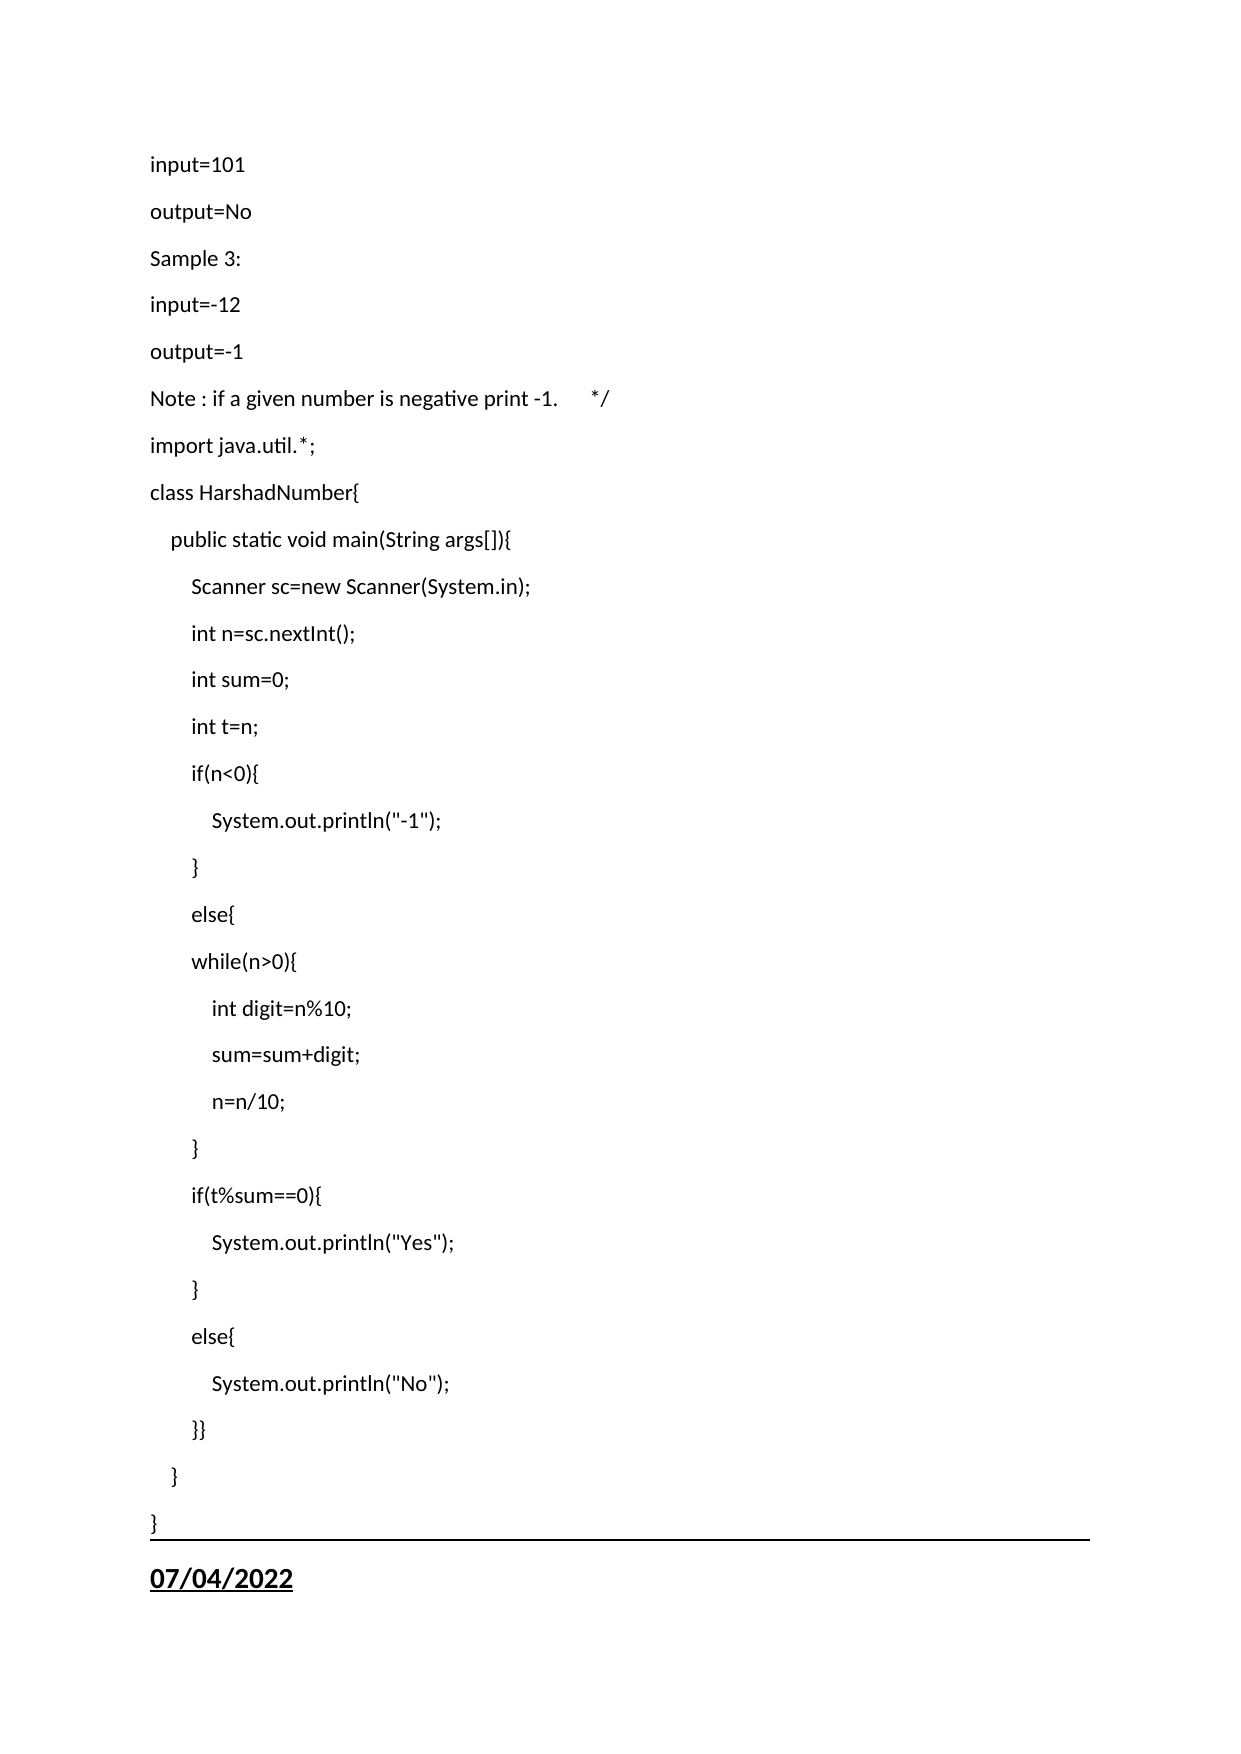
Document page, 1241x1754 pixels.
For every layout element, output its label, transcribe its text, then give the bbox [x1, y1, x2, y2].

text if(n<0){ [150, 759, 1090, 787]
text int t=n; [150, 712, 1090, 741]
text } [150, 853, 1090, 881]
text else{ [150, 1322, 1090, 1350]
text }} [150, 1416, 1090, 1444]
text output=-1 [150, 337, 1090, 366]
text Note : if a given number is negative print -1. */ [150, 384, 1090, 412]
text int n=sc.nextInt(); [150, 619, 1090, 647]
text int sum=0; [150, 666, 1090, 694]
text public static void main(String args[]){ [150, 525, 1090, 553]
text Sample 3: [150, 244, 1090, 272]
text else{ [150, 900, 1090, 928]
text sum=sum+digit; [150, 1041, 1090, 1069]
text System.out.println("No"); [150, 1369, 1090, 1397]
text n=n/10; [150, 1087, 1090, 1116]
text 07/04/2022 [150, 1560, 1090, 1596]
text System.out.println("Yes"); [150, 1228, 1090, 1256]
text while(n>0){ [150, 947, 1090, 975]
text } [150, 1134, 1090, 1162]
text Scanner sc=new Scanner(System.in); [150, 572, 1090, 600]
text if(t%sum==0){ [150, 1181, 1090, 1209]
text } [150, 1275, 1090, 1303]
text class HarshadNumber{ [150, 478, 1090, 506]
text System.out.println("-1"); [150, 806, 1090, 834]
text input=-12 [150, 291, 1090, 319]
text } [150, 1462, 1090, 1491]
text import java.util.*; [150, 431, 1090, 459]
text int digit=n%10; [150, 994, 1090, 1022]
text output=No [150, 197, 1090, 225]
text } [150, 1509, 1090, 1539]
text input=101 [150, 150, 1090, 178]
